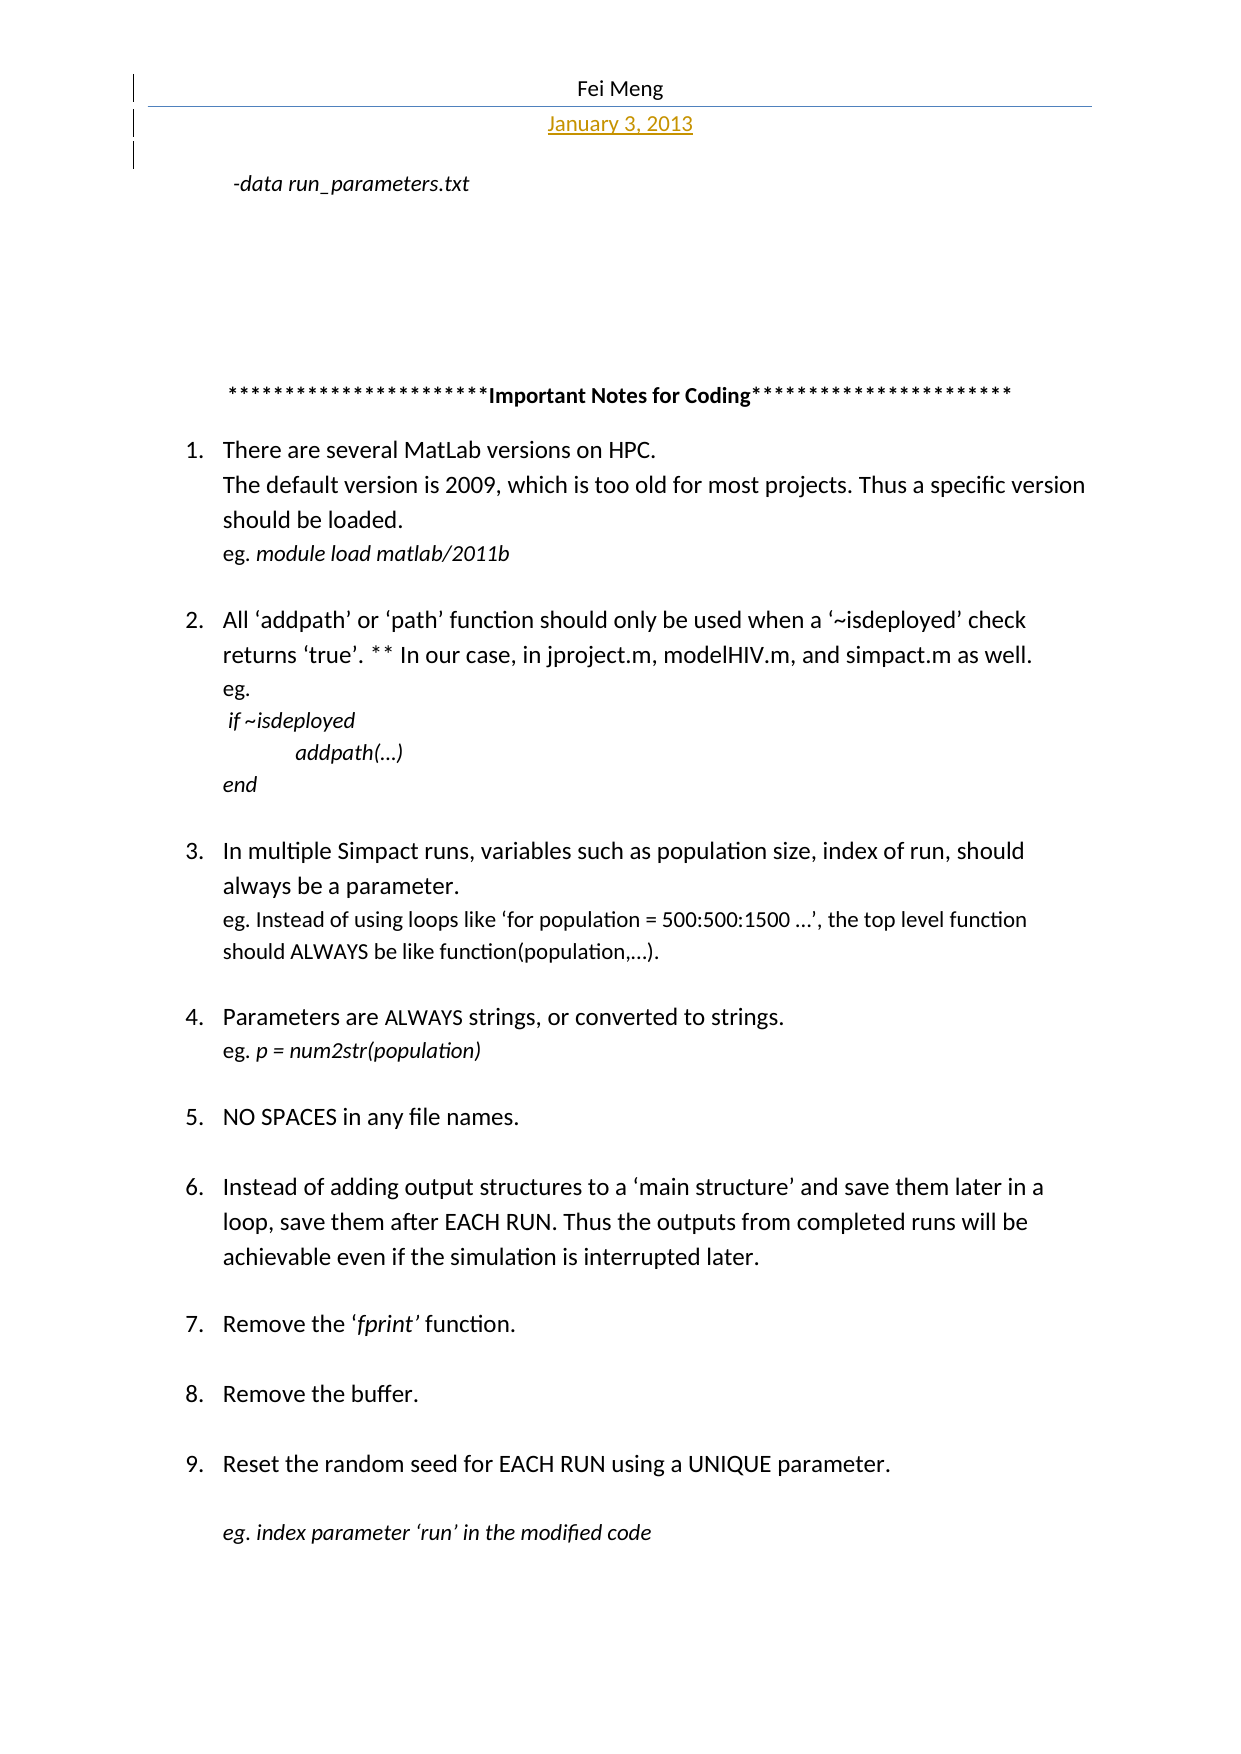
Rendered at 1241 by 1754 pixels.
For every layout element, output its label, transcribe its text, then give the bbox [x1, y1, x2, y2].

list There are several MatLab versions on HPC. [185, 434, 1092, 465]
list Parameters are ALWAYS strings, or converted to strings. [185, 1001, 1092, 1032]
list eg. p = num2str(population) [223, 1036, 1092, 1064]
list if ~isdeployed [223, 706, 1092, 734]
list Remove the buffer. [185, 1378, 1092, 1408]
list eg. module load matlab/2011b [223, 539, 1092, 567]
list Instead of adding output structures to a ‘main structure’ and save them later in a loop, save them after EACH RUN. Thus the outputs from completed runs will be achievable even if the simulation is interrupted later. [185, 1171, 1092, 1271]
list eg. [223, 674, 1092, 702]
list NO SPACES in any file names. [185, 1101, 1092, 1131]
list The default version is 2009, which is too old for most projects. Thus a specific version should be loaded. [223, 469, 1092, 535]
list Remove the ‘fprint’ function. [185, 1308, 1092, 1338]
list eg. index parameter ‘run’ in the modified code [223, 1518, 1092, 1546]
list -data run_parameters.txt [223, 169, 1092, 197]
list In multiple Simpact runs, variables such as population size, index of run, should always be a parameter. [185, 835, 1092, 900]
list All ‘addpath’ or ‘path’ function should only be used when a ‘~isdeployed’ check returns ‘true’. ** In our case, in jproject.m, modelHIV.m, and simpact.m as well. [185, 604, 1092, 669]
list eg. Instead of using loops like ‘for population = 500:500:1500 …’, the top level function should ALWAYS be like function(population,…). [223, 905, 1092, 965]
list addpath(…) [223, 738, 1092, 766]
text ***********************Important Notes for Coding*********************** [148, 381, 1092, 409]
list Reset the random seed for EACH RUN using a UNIQUE parameter. [185, 1448, 1092, 1478]
list end [223, 770, 1092, 798]
